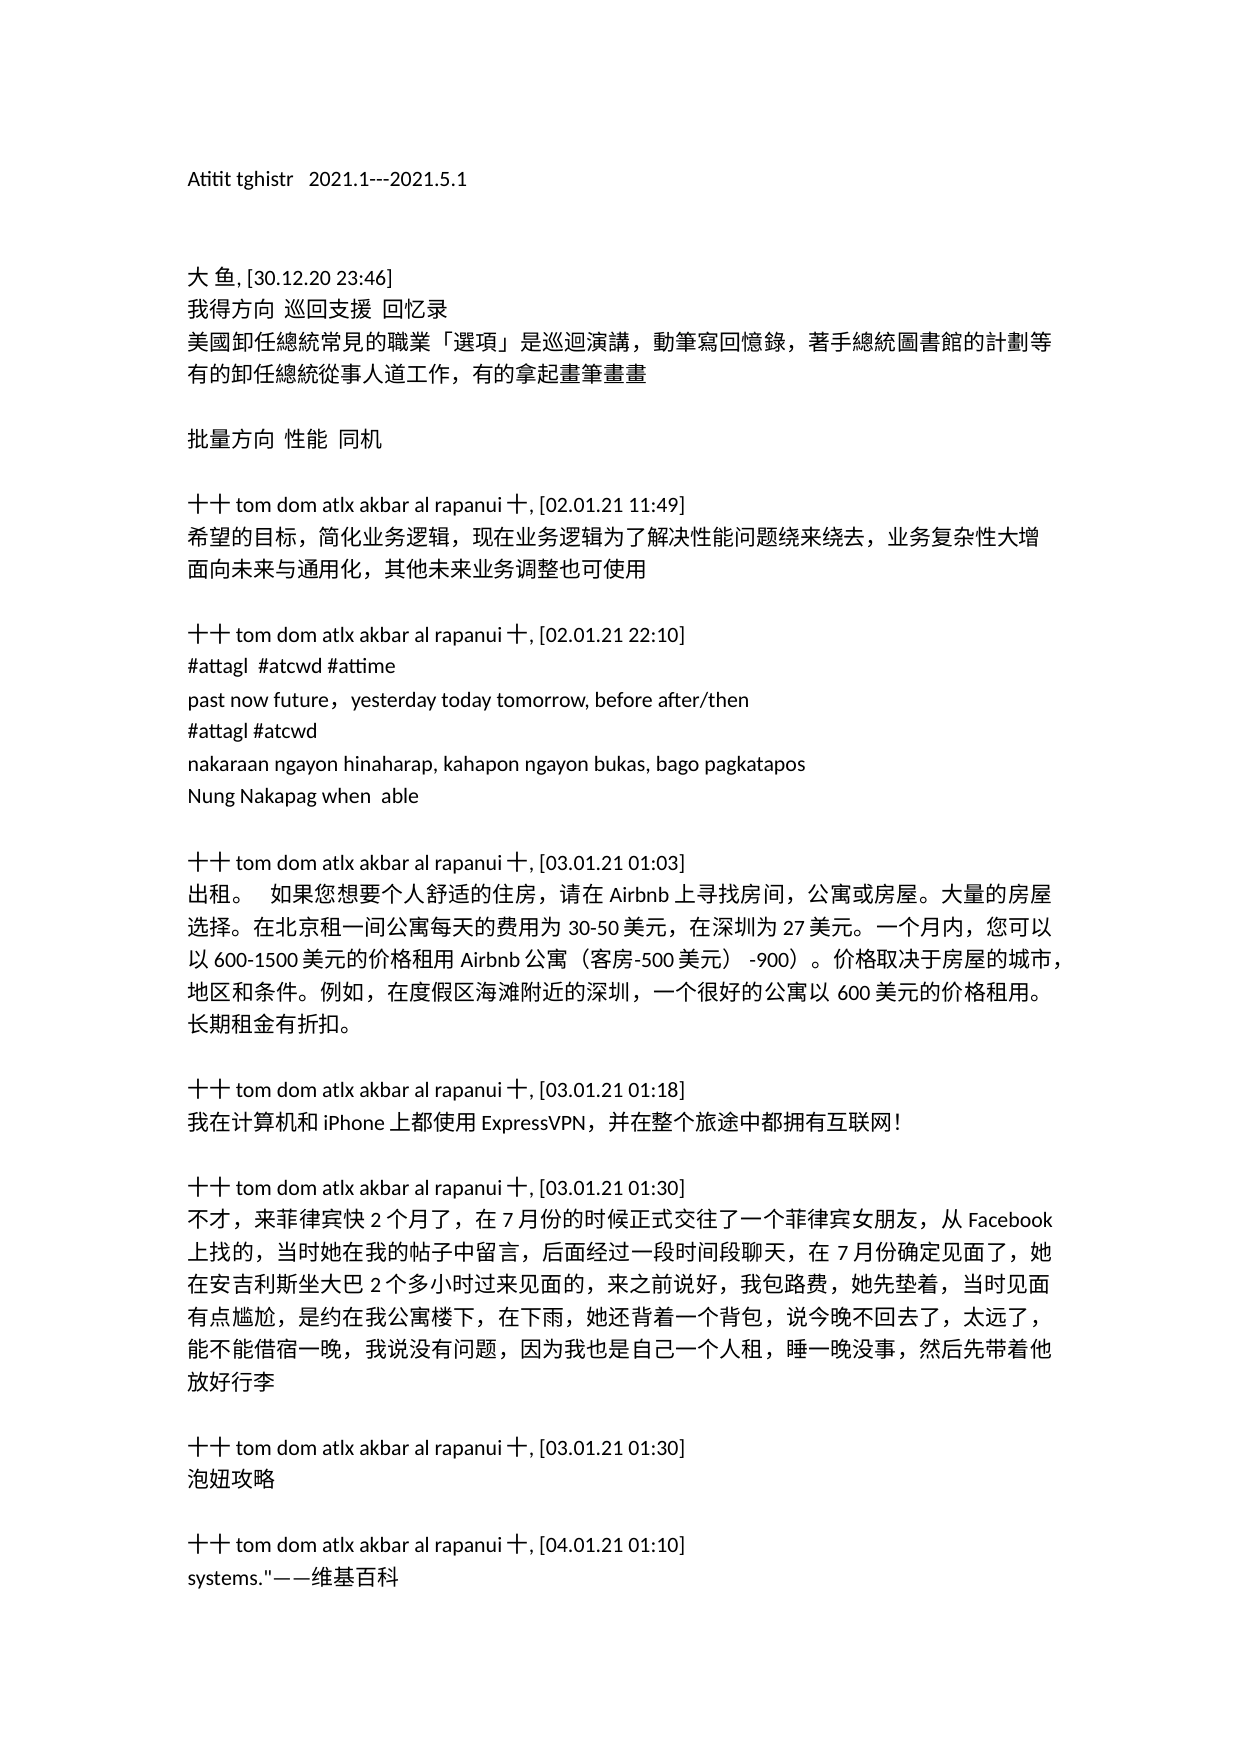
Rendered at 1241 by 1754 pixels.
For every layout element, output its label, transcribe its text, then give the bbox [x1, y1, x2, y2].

text Nung Nakapag when able [187, 779, 1053, 812]
text #attagl #atcwd [187, 714, 1053, 747]
text 我在计算机和iPhone上都使用ExpressVPN，并在整个旅途中都拥有互联网！ [187, 1104, 1053, 1137]
text 不才，来菲律宾快2个月了，在7月份的时候正式交往了一个菲律宾女朋友，从Facebook上找的，当时她在我的帖子中留言，后面经过一段时间段聊天，在7月份确定见面了，她在安吉利斯坐大巴2个多小时过来见面的，来之前说好，我包路费，她先垫着，当时见面有点尴尬，是约在我公寓楼下，在下雨，她还背着一个背包，说今晚不回去了，太远了，能不能借宿一晚，我说没有问题，因为我也是自己一个人租，睡一晚没事，然后先带着他放好行李 [187, 1202, 1053, 1397]
text 美國卸任總統常見的職業「選項」是巡迴演講，動筆寫回憶錄，著手總統圖書館的計劃等，有的卸任總統從事人道工作，有的拿起畫筆畫畫 [187, 324, 1053, 389]
text 十十tom dom atlx akbar al rapanui十, [03.01.21 01:30] [187, 1429, 1053, 1462]
text 十十tom dom atlx akbar al rapanui十, [04.01.21 01:10] [187, 1527, 1053, 1559]
text 十十tom dom atlx akbar al rapanui十, [02.01.21 22:10] [187, 617, 1053, 649]
text 大 鱼, [30.12.20 23:46] [187, 259, 1053, 292]
text 我得方向 巡回支援 回忆录 [187, 292, 1053, 324]
text 十十tom dom atlx akbar al rapanui十, [03.01.21 01:18] [187, 1072, 1053, 1104]
text Atitit tghistr 2021.1---2021.5.1 [187, 162, 1053, 194]
text past now future，yesterday today tomorrow, before after/then [187, 682, 1053, 714]
text 十十tom dom atlx akbar al rapanui十, [03.01.21 01:30] [187, 1169, 1053, 1202]
text 十十tom dom atlx akbar al rapanui十, [03.01.21 01:03] [187, 844, 1053, 877]
text 泡妞攻略 [187, 1462, 1053, 1494]
text 批量方向 性能 同机 [187, 422, 1053, 454]
text 十十tom dom atlx akbar al rapanui十, [02.01.21 11:49] [187, 487, 1053, 519]
text 面向未来与通用化，其他未来业务调整也可使用 [187, 552, 1053, 584]
text nakaraan ngayon hinaharap, kahapon ngayon bukas, bago pagkatapos [187, 747, 1053, 779]
text 希望的目标，简化业务逻辑，现在业务逻辑为了解决性能问题绕来绕去，业务复杂性大增 [187, 519, 1053, 552]
text systems."——维基百科 [187, 1559, 1053, 1592]
text #attagl #atcwd #attime [187, 649, 1053, 682]
text 出租。 如果您想要个人舒适的住房，请在Airbnb上寻找房间，公寓或房屋。大量的房屋选择。在北京租一间公寓每天的费用为30-50美元，在深圳为27美元。一个月内，您可以以600-1500美元的价格租用Airbnb公寓（客房-500美元） -900）。价格取决于房屋的城市，地区和条件。例如，在度假区海滩附近的深圳，一个很好的公寓以600美元的价格租用。长期租金有折扣。 [187, 877, 1053, 1039]
